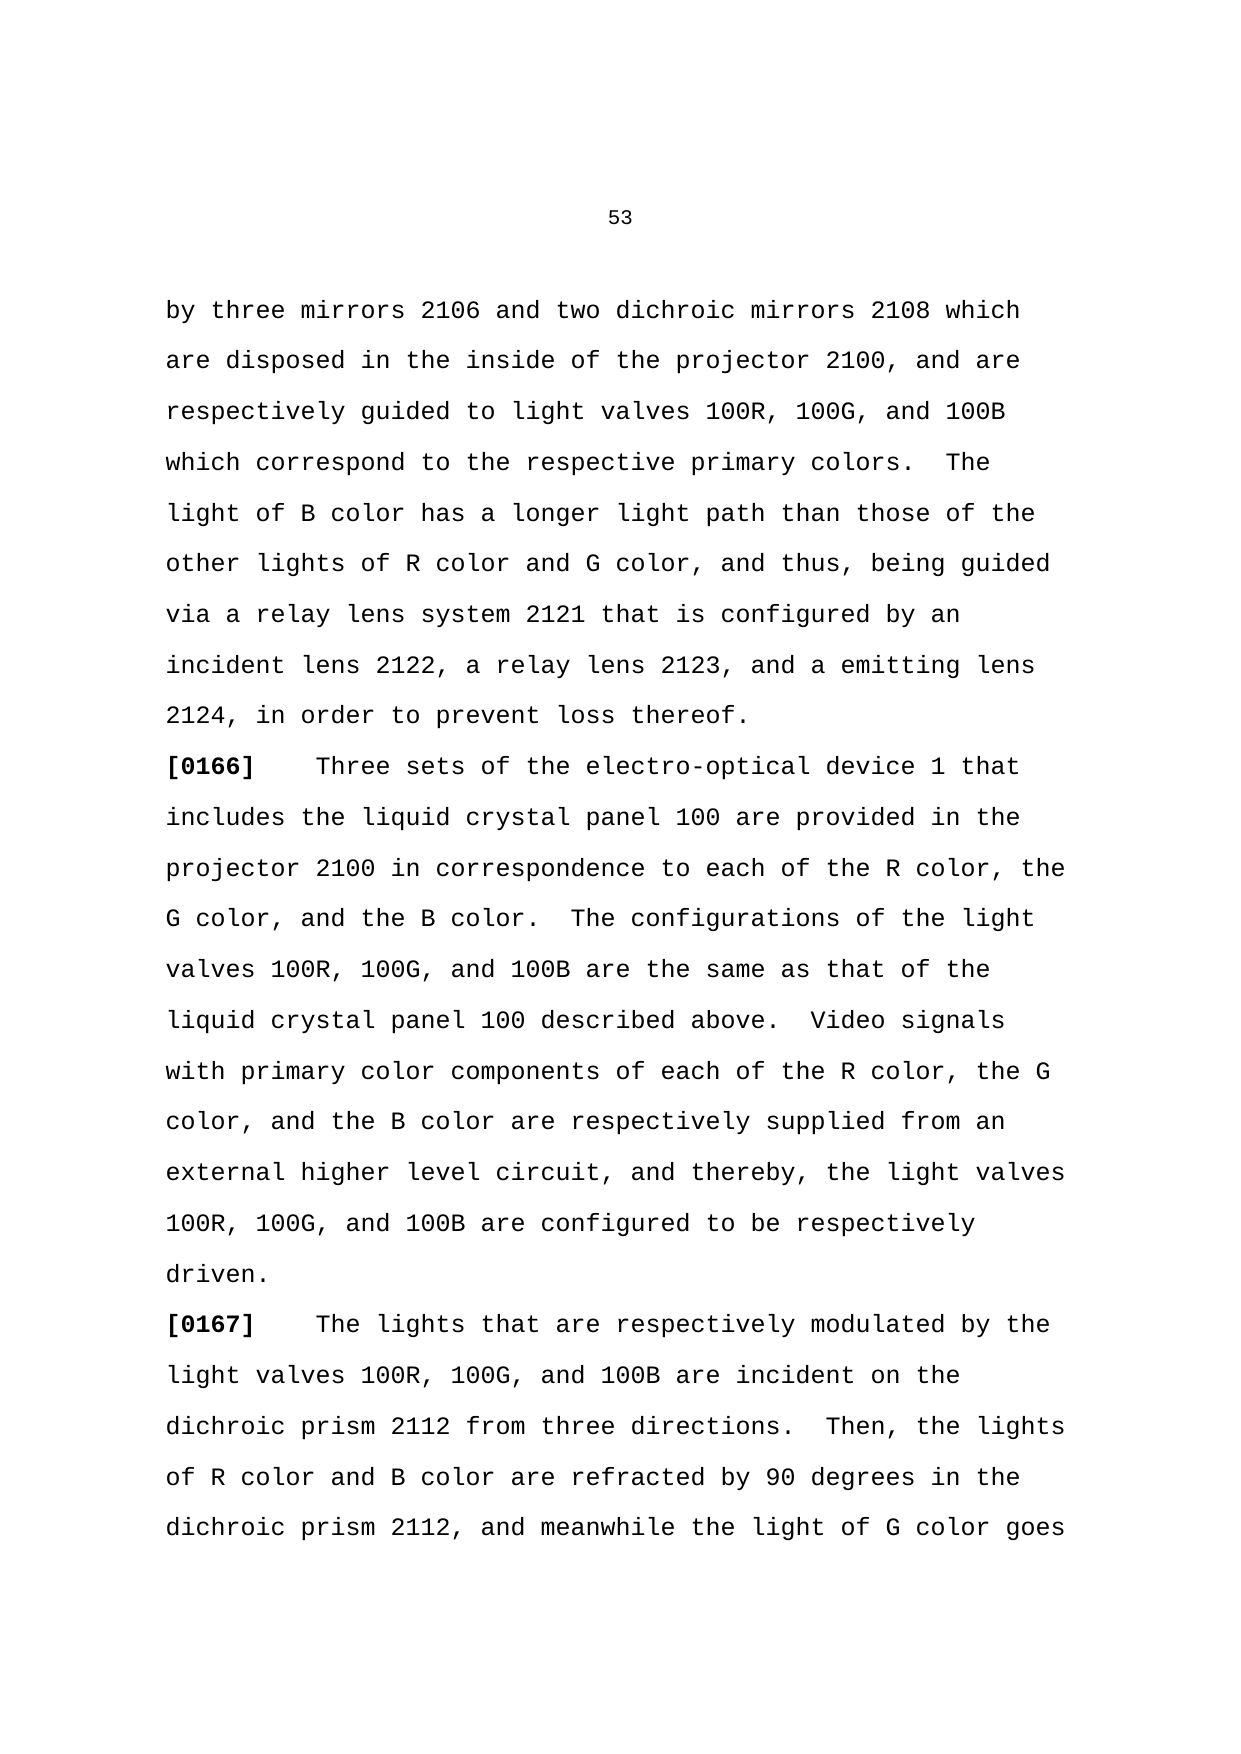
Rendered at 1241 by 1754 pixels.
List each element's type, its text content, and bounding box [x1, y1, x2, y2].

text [165, 278, 1075, 734]
text [0166] Three sets of the electro-optical device 1 that includes the liquid crystal panel 100 are provided in the projector 2100 in correspondence to each of the R color, the G color, and the B color. The configurations of the light valves 100R, 100G, and 100B are the same as that of the liquid crystal panel 100 described above. Video signals with primary color components of each of the R color, the G color, and the B color are respectively supplied from an external higher level circuit, and thereby, the light valves 100R, 100G, and 100B are configured to be respectively driven. [165, 734, 1075, 1292]
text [165, 1292, 1075, 1546]
